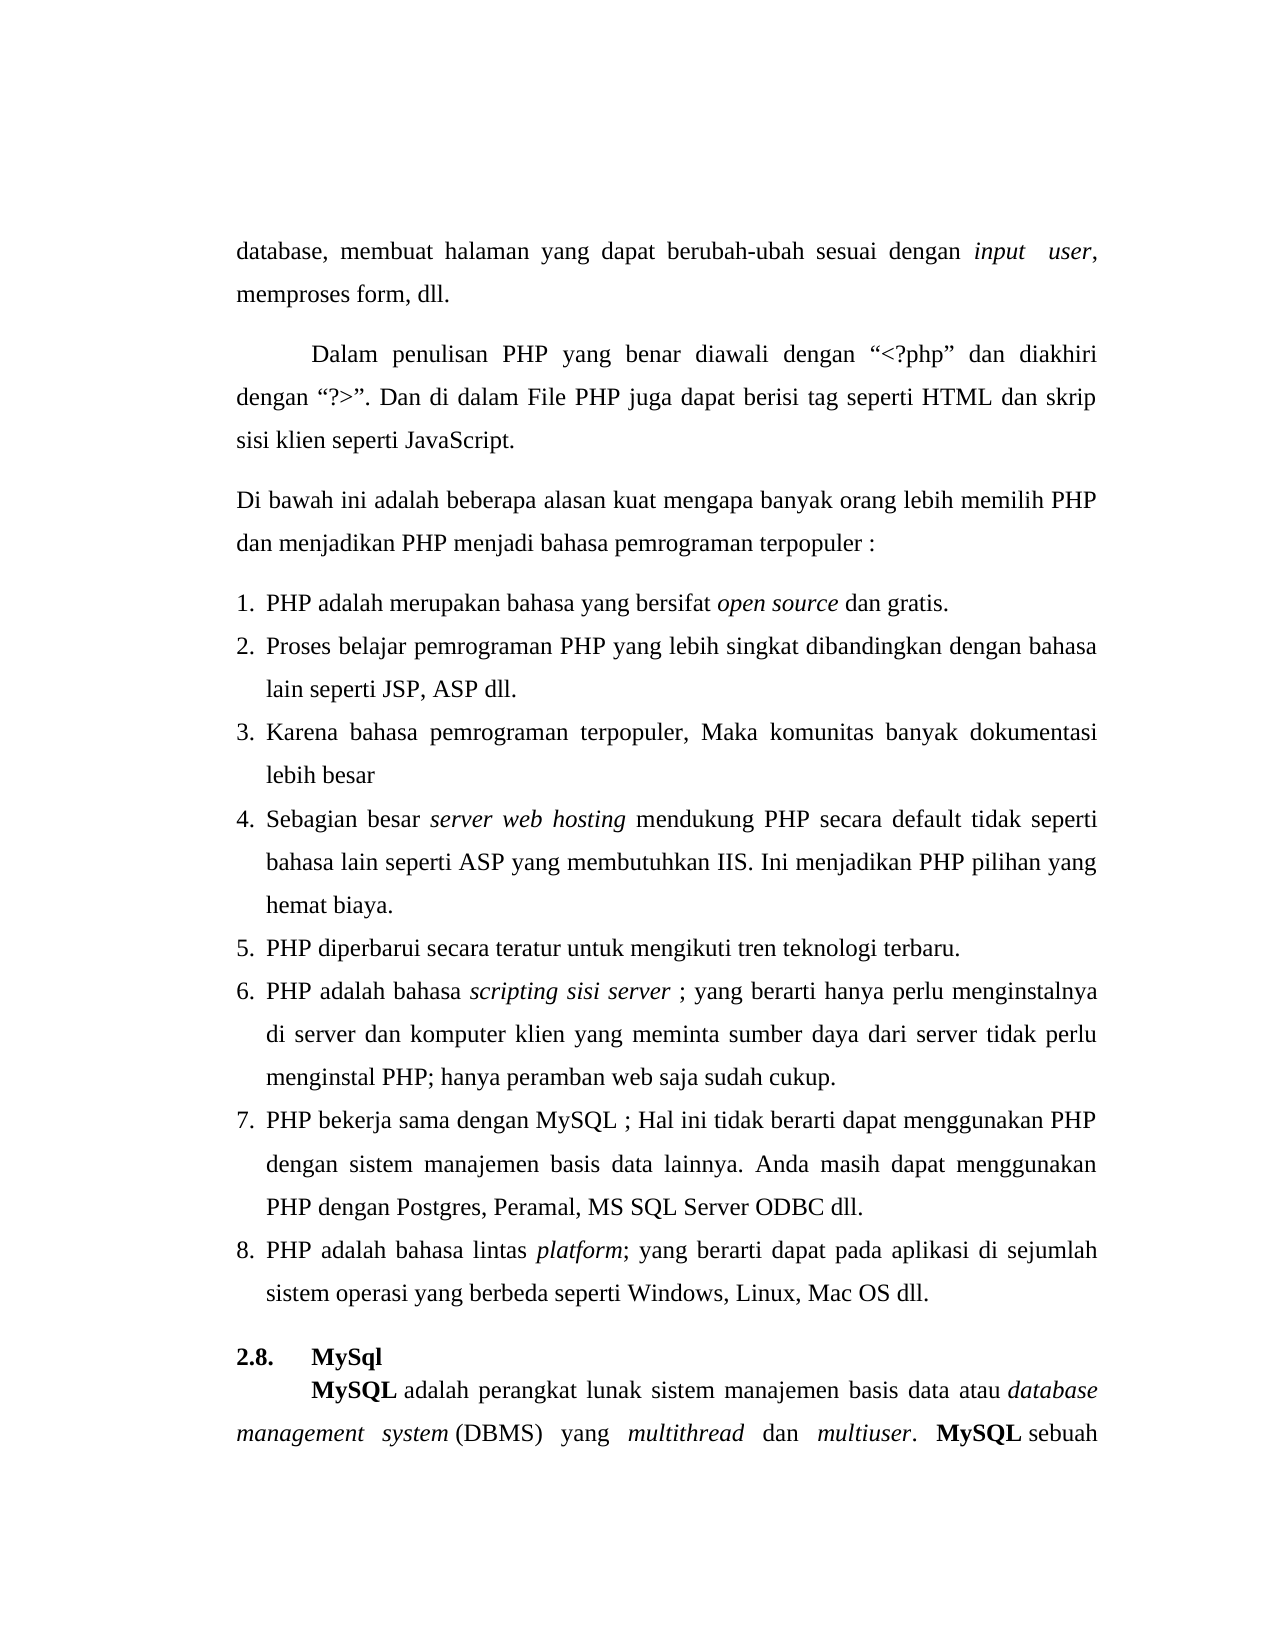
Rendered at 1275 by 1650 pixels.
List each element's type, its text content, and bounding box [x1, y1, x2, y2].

text Dalam penulisan PHP yang benar diawali dengan “<?php” dan diakhiri dengan “?>”. Dan di dalam File PHP juga dapat berisi tag seperti HTML dan skrip sisi klien seperti JavaScript. [236, 339, 1098, 454]
list PHP adalah merupakan bahasa yang bersifat open source dan gratis. [236, 588, 1098, 617]
list Karena bahasa pemrograman terpopuler, Maka komunitas banyak dokumentasi lebih besar [236, 717, 1098, 789]
list PHP diperbarui secara teratur untuk mengikuti tren teknologi terbaru. [236, 933, 1098, 962]
list PHP adalah bahasa lintas platform; yang berarti dapat pada aplikasi di sejumlah sistem operasi yang berbeda seperti Windows, Linux, Mac OS dll. [236, 1235, 1098, 1307]
list Proses belajar pemrograman PHP yang lebih singkat dibandingkan dengan bahasa lain seperti JSP, ASP dll. [236, 631, 1098, 703]
list PHP bekerja sama dengan MySQL ; Hal ini tidak berarti dapat menggunakan PHP dengan sistem manajemen basis data lainnya. Anda masih dapat menggunakan PHP dengan Postgres, Peramal, MS SQL Server ODBC dll. [236, 1106, 1098, 1221]
text 2.8. MySql [236, 1342, 1098, 1371]
list Sebagian besar server web hosting mendukung PHP secara default tidak seperti bahasa lain seperti ASP yang membutuhkan IIS. Ini menjadikan PHP pilihan yang hemat biaya. [236, 804, 1098, 919]
text Di bawah ini adalah beberapa alasan kuat mengapa banyak orang lebih memilih PHP dan menjadikan PHP menjadi bahasa pemrograman terpopuler : [236, 485, 1098, 557]
list PHP adalah bahasa scripting sisi server ; yang berarti hanya perlu menginstalnya di server dan komputer klien yang meminta sumber daya dari server tidak perlu menginstal PHP; hanya peramban web saja sudah cukup. [236, 976, 1098, 1091]
